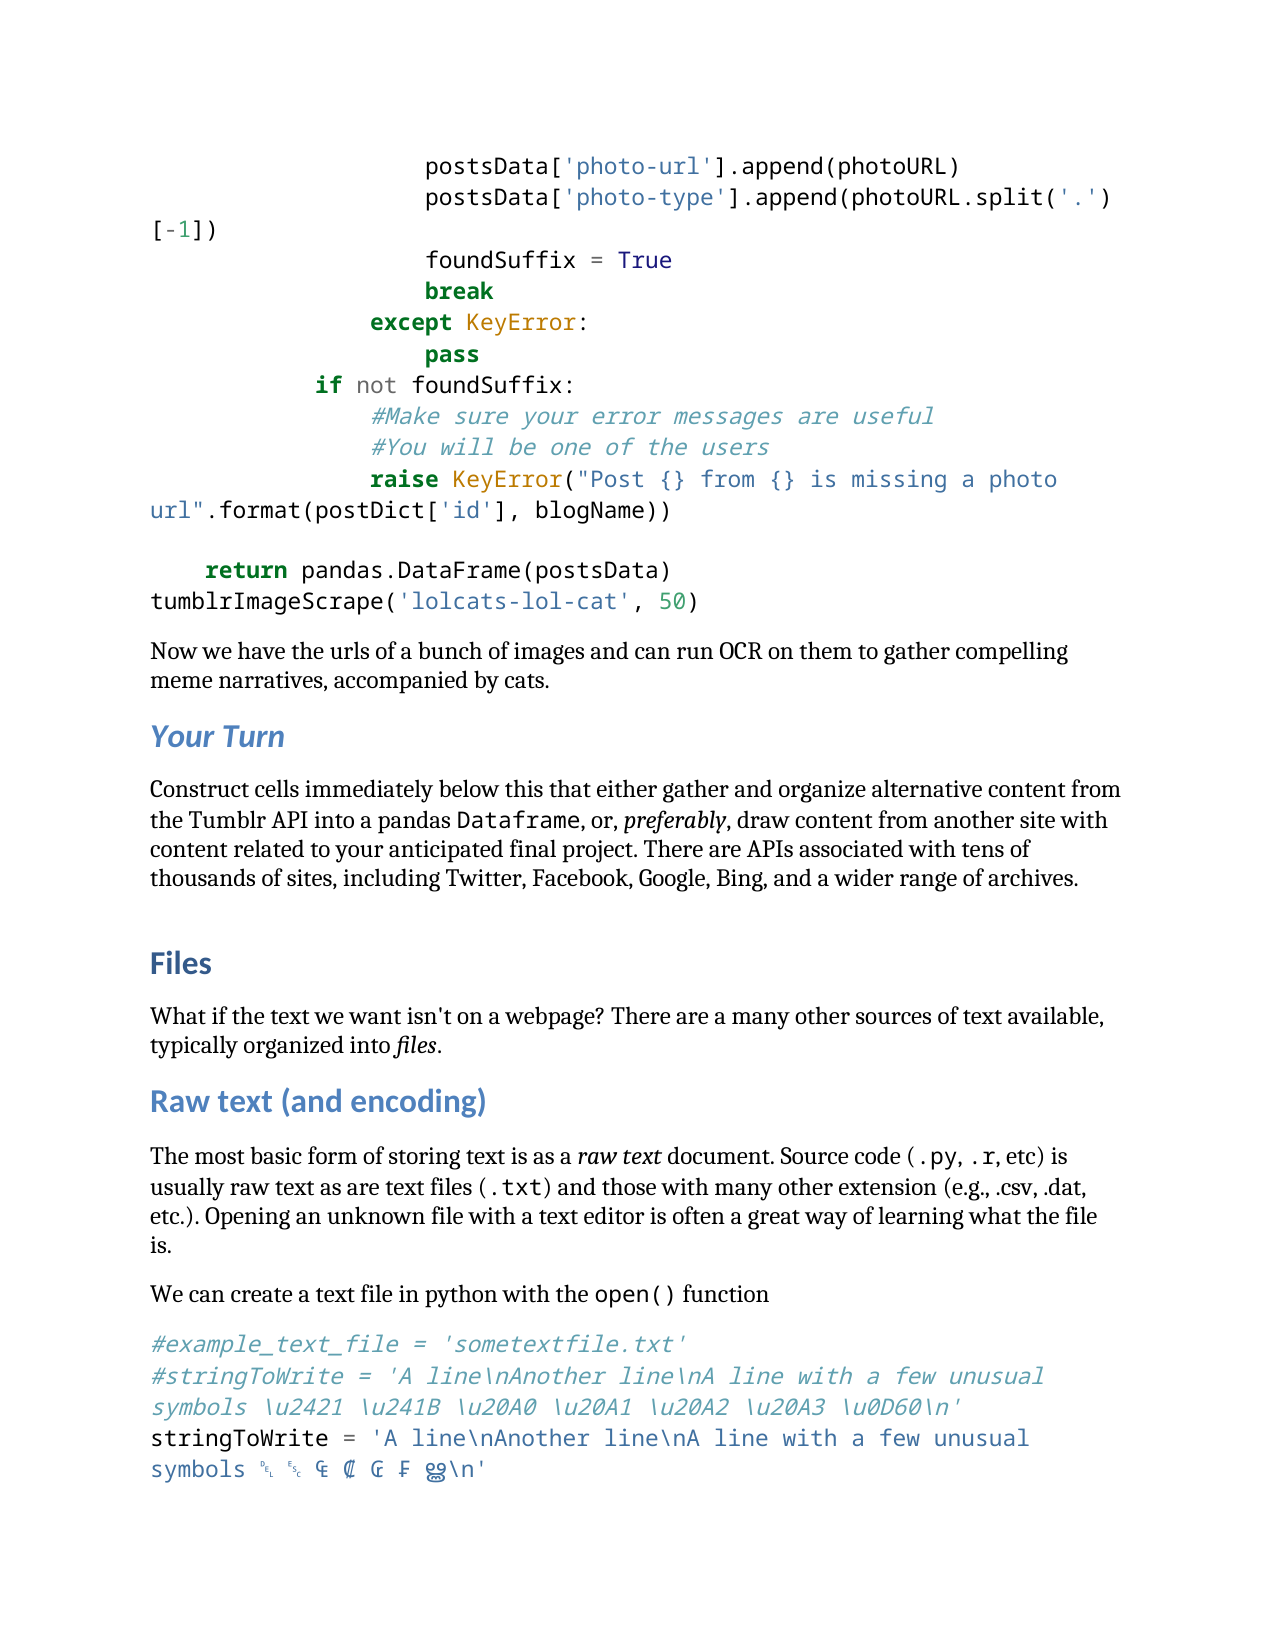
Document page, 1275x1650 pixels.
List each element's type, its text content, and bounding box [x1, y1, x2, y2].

text The most basic form of storing text is as a raw text document. Source code (.py, .r, etc) is usually raw text as are text files (.txt) and those with many other extension (e.g., .csv, .dat, etc.). Opening an unknown file with a text editor is often a great way of learning what the file is. [150, 1140, 1125, 1260]
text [150, 150, 1125, 616]
text We can create a text file in python with the open() function [150, 1278, 1125, 1310]
subtitle Your Turn [150, 715, 1125, 756]
text Now we have the urls of a bunch of images and can run OCR on them to gather compelling meme narratives, accompanied by cats. [150, 637, 1125, 694]
subtitle Raw text (and encoding) [150, 1080, 1125, 1121]
text Construct cells immediately below this that either gather and organize alternative content from the Tumblr API into a pandas Dataframe, or, preferably, draw content from another site with content related to your anticipated final project. There are APIs associated with tens of thousands of sites, including Twitter, Facebook, Google, Bing, and a wider range of archives. [150, 775, 1125, 892]
text What if the text we want isn't on a webpage? There are a many other sources of text available, typically organized into files. [150, 1002, 1125, 1059]
subtitle Files [150, 942, 1125, 983]
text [150, 1328, 1125, 1485]
